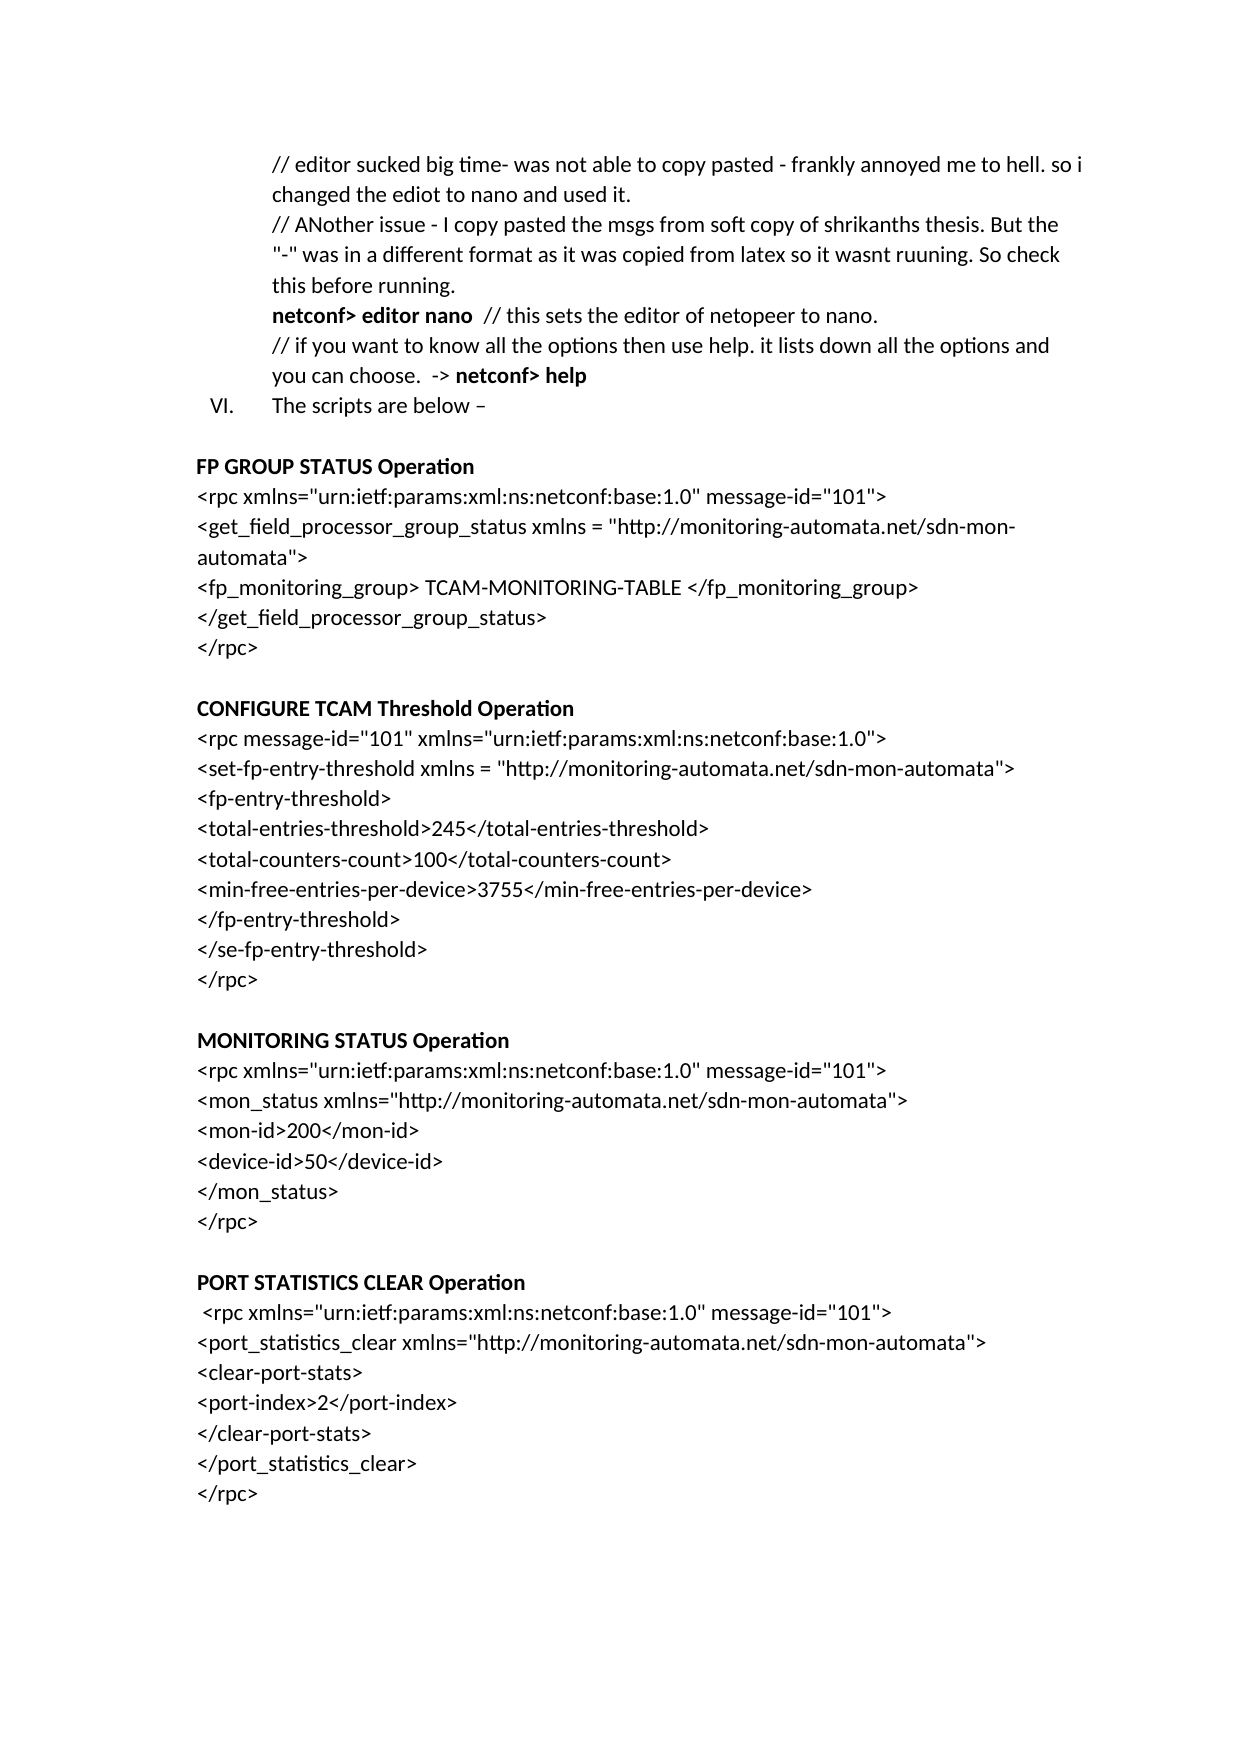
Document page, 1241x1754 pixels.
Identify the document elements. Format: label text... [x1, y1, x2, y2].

text </fp-entry-threshold> [197, 905, 1090, 933]
list netconf> editor nano // this sets the editor of netopeer to nano. [272, 301, 1090, 329]
text <port-index>2</port-index> [197, 1388, 1090, 1417]
text <port_statistics_clear xmlns="http://monitoring-automata.net/sdn-mon-automata"> [197, 1328, 1090, 1356]
list // editor sucked big time- was not able to copy pasted - frankly annoyed me to hell. so i changed the ediot to nano and used it. [272, 150, 1090, 208]
text <rpc xmlns="urn:ietf:params:xml:ns:netconf:base:1.0" message-id="101"> [197, 482, 1090, 510]
text <get_field_processor_group_status xmlns = "http://monitoring-automata.net/sdn-mon-automata"> [197, 512, 1090, 571]
text </port_statistics_clear> [197, 1449, 1090, 1477]
text <mon-id>200</mon-id> [197, 1117, 1090, 1145]
text <fp-entry-threshold> [197, 784, 1090, 812]
text <rpc xmlns="urn:ietf:params:xml:ns:netconf:base:1.0" message-id="101"> [197, 1298, 1090, 1326]
text <mon_status xmlns="http://monitoring-automata.net/sdn-mon-automata"> [197, 1086, 1090, 1114]
text </mon_status> [197, 1177, 1090, 1205]
text </rpc> [197, 966, 1090, 994]
text <rpc message-id="101" xmlns="urn:ietf:params:xml:ns:netconf:base:1.0"> [197, 724, 1090, 752]
text </rpc> [197, 1479, 1090, 1507]
text MONITORING STATUS Operation [197, 1026, 1090, 1054]
text <device-id>50</device-id> [197, 1147, 1090, 1175]
text <rpc xmlns="urn:ietf:params:xml:ns:netconf:base:1.0" message-id="101"> [197, 1056, 1090, 1084]
text <min-free-entries-per-device>3755</min-free-entries-per-device> [197, 875, 1090, 903]
text <fp_monitoring_group> TCAM-MONITORING-TABLE </fp_monitoring_group> [197, 573, 1090, 601]
text </clear-port-stats> [197, 1419, 1090, 1447]
list The scripts are below – [234, 392, 1090, 420]
text </se-fp-entry-threshold> [197, 935, 1090, 963]
text CONFIGURE TCAM Threshold Operation [197, 694, 1090, 722]
text <clear-port-stats> [197, 1358, 1090, 1386]
text <total-counters-count>100</total-counters-count> [197, 845, 1090, 873]
text </rpc> [197, 1207, 1090, 1235]
text </rpc> [197, 633, 1090, 661]
list // if you want to know all the options then use help. it lists down all the options and you can choose. -> netconf> help [272, 331, 1090, 389]
text </get_field_processor_group_status> [197, 603, 1090, 631]
text FP GROUP STATUS Operation [150, 452, 1090, 480]
text <set-fp-entry-threshold xmlns = "http://monitoring-automata.net/sdn-mon-automata"> [197, 754, 1090, 782]
list // ANother issue - I copy pasted the msgs from soft copy of shrikanths thesis. But the "-" was in a different format as it was copied from latex so it wasnt ruuning. So check this before running. [272, 210, 1090, 299]
text PORT STATISTICS CLEAR Operation [197, 1268, 1090, 1296]
text <total-entries-threshold>245</total-entries-threshold> [197, 814, 1090, 843]
